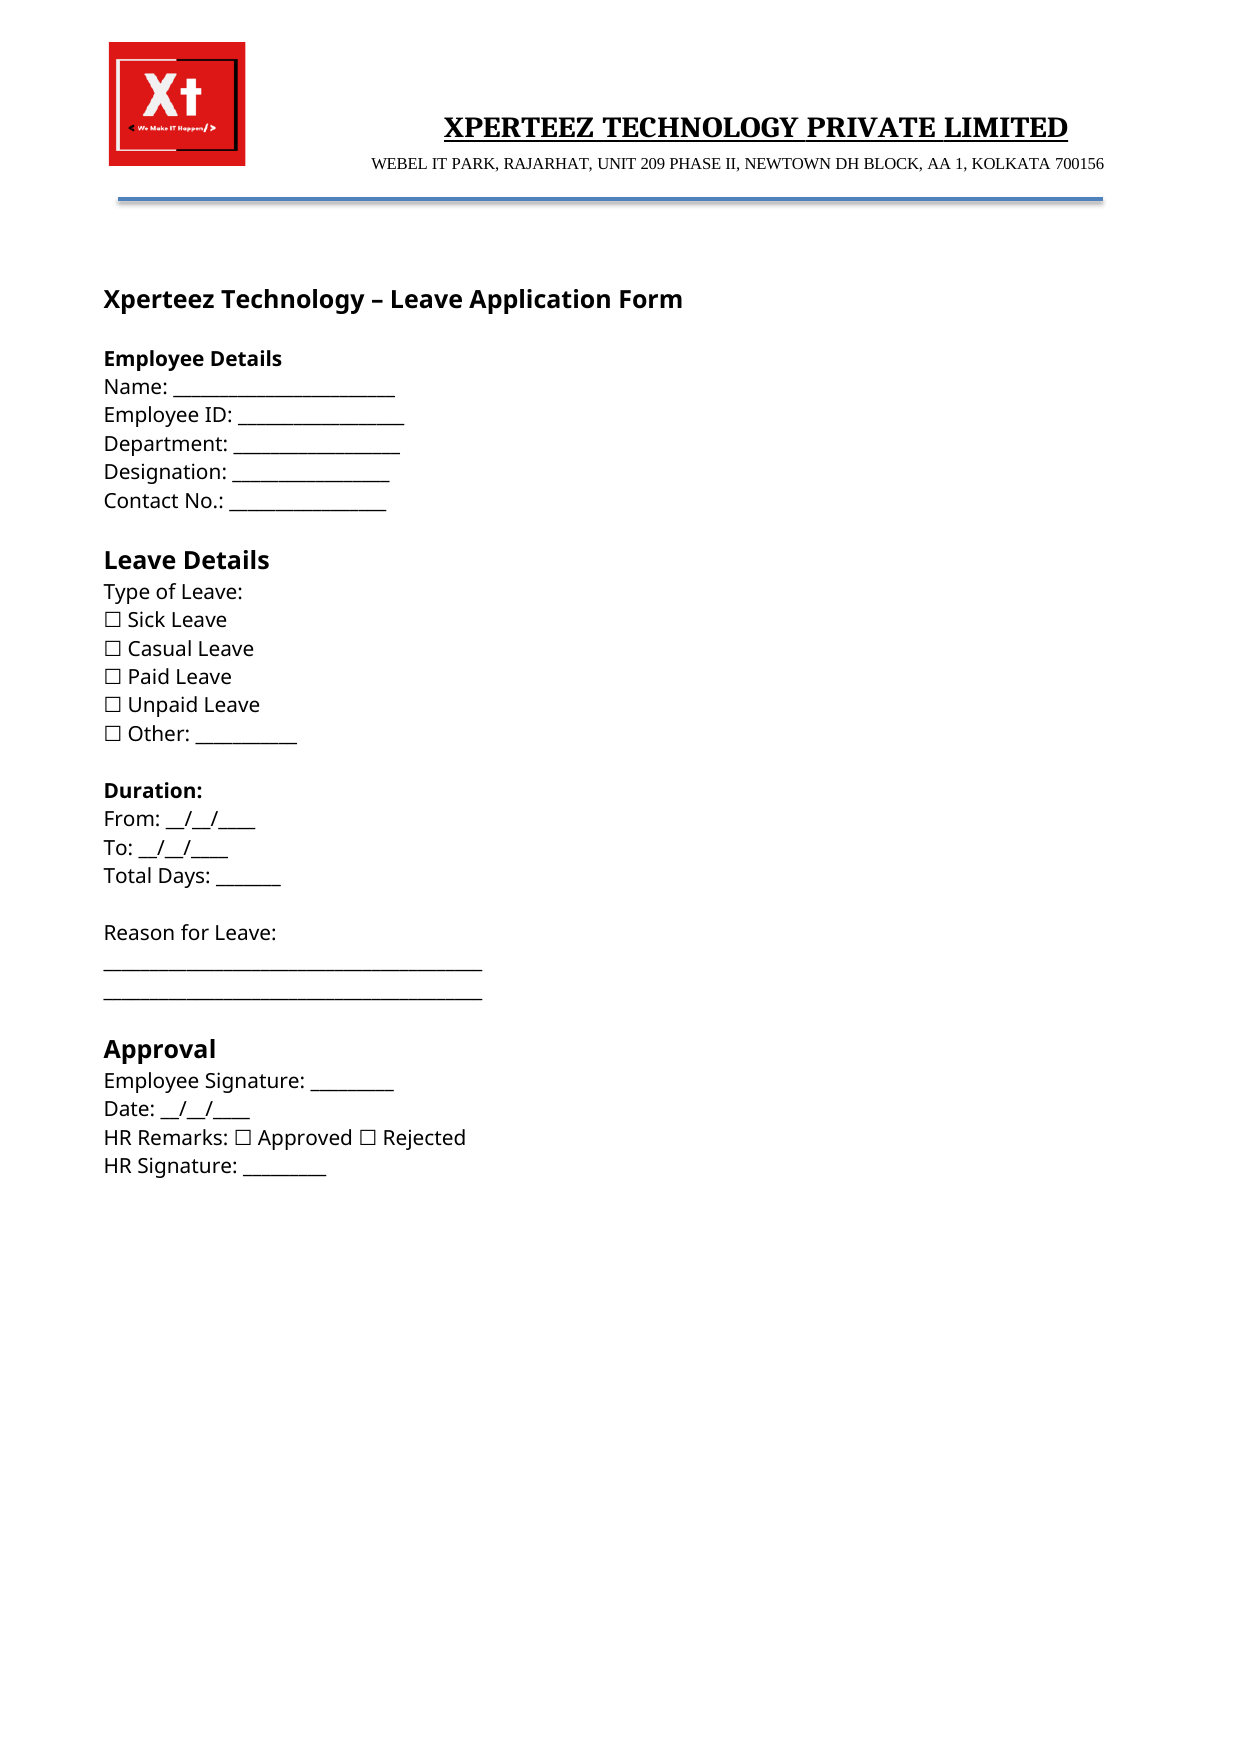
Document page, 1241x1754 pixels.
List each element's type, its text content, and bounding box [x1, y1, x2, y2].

list ☐ Casual Leave [103, 634, 1107, 662]
list ☐ Sick Leave [103, 605, 1107, 634]
list HR Signature: _________ [103, 1151, 1107, 1180]
list From: __/__/____ [103, 804, 1107, 833]
list ☐ Unpaid Leave [103, 691, 1107, 719]
list Duration: [103, 776, 1107, 804]
list Reason for Leave: [103, 918, 1107, 947]
list Department: __________________ [103, 429, 1107, 457]
list Name: ________________________ [103, 372, 1107, 401]
text WEBEL IT PARK, RAJARHAT, UNIT 209 PHASE II, NEWTOWN DH BLOCK, AA 1, KOLKATA 700156 [371, 154, 1107, 173]
list Contact No.: _________________ [103, 486, 1107, 514]
list Employee Signature: _________ [103, 1066, 1107, 1094]
list _________________________________________ [103, 975, 1107, 1003]
title XPERTEEZ TECHNOLOGY PRIVATE LIMITED [444, 111, 1107, 145]
list Total Days: _______ [103, 861, 1107, 890]
list Employee Details [103, 344, 1107, 372]
list Xperteez Technology – Leave Application Form [103, 281, 1107, 315]
list ☐ Paid Leave [103, 662, 1107, 691]
list Type of Leave: [103, 577, 1107, 605]
picture [108, 42, 246, 166]
list Date: __/__/____ [103, 1094, 1107, 1123]
list _________________________________________ [103, 947, 1107, 975]
list Approval [103, 1032, 1107, 1066]
list Leave Details [103, 543, 1107, 577]
list Designation: _________________ [103, 457, 1107, 486]
list ☐ Other: ___________ [103, 719, 1107, 747]
list Employee ID: __________________ [103, 401, 1107, 429]
list HR Remarks: ☐ Approved ☐ Rejected [103, 1123, 1107, 1151]
list To: __/__/____ [103, 833, 1107, 861]
picture [112, 195, 1108, 210]
